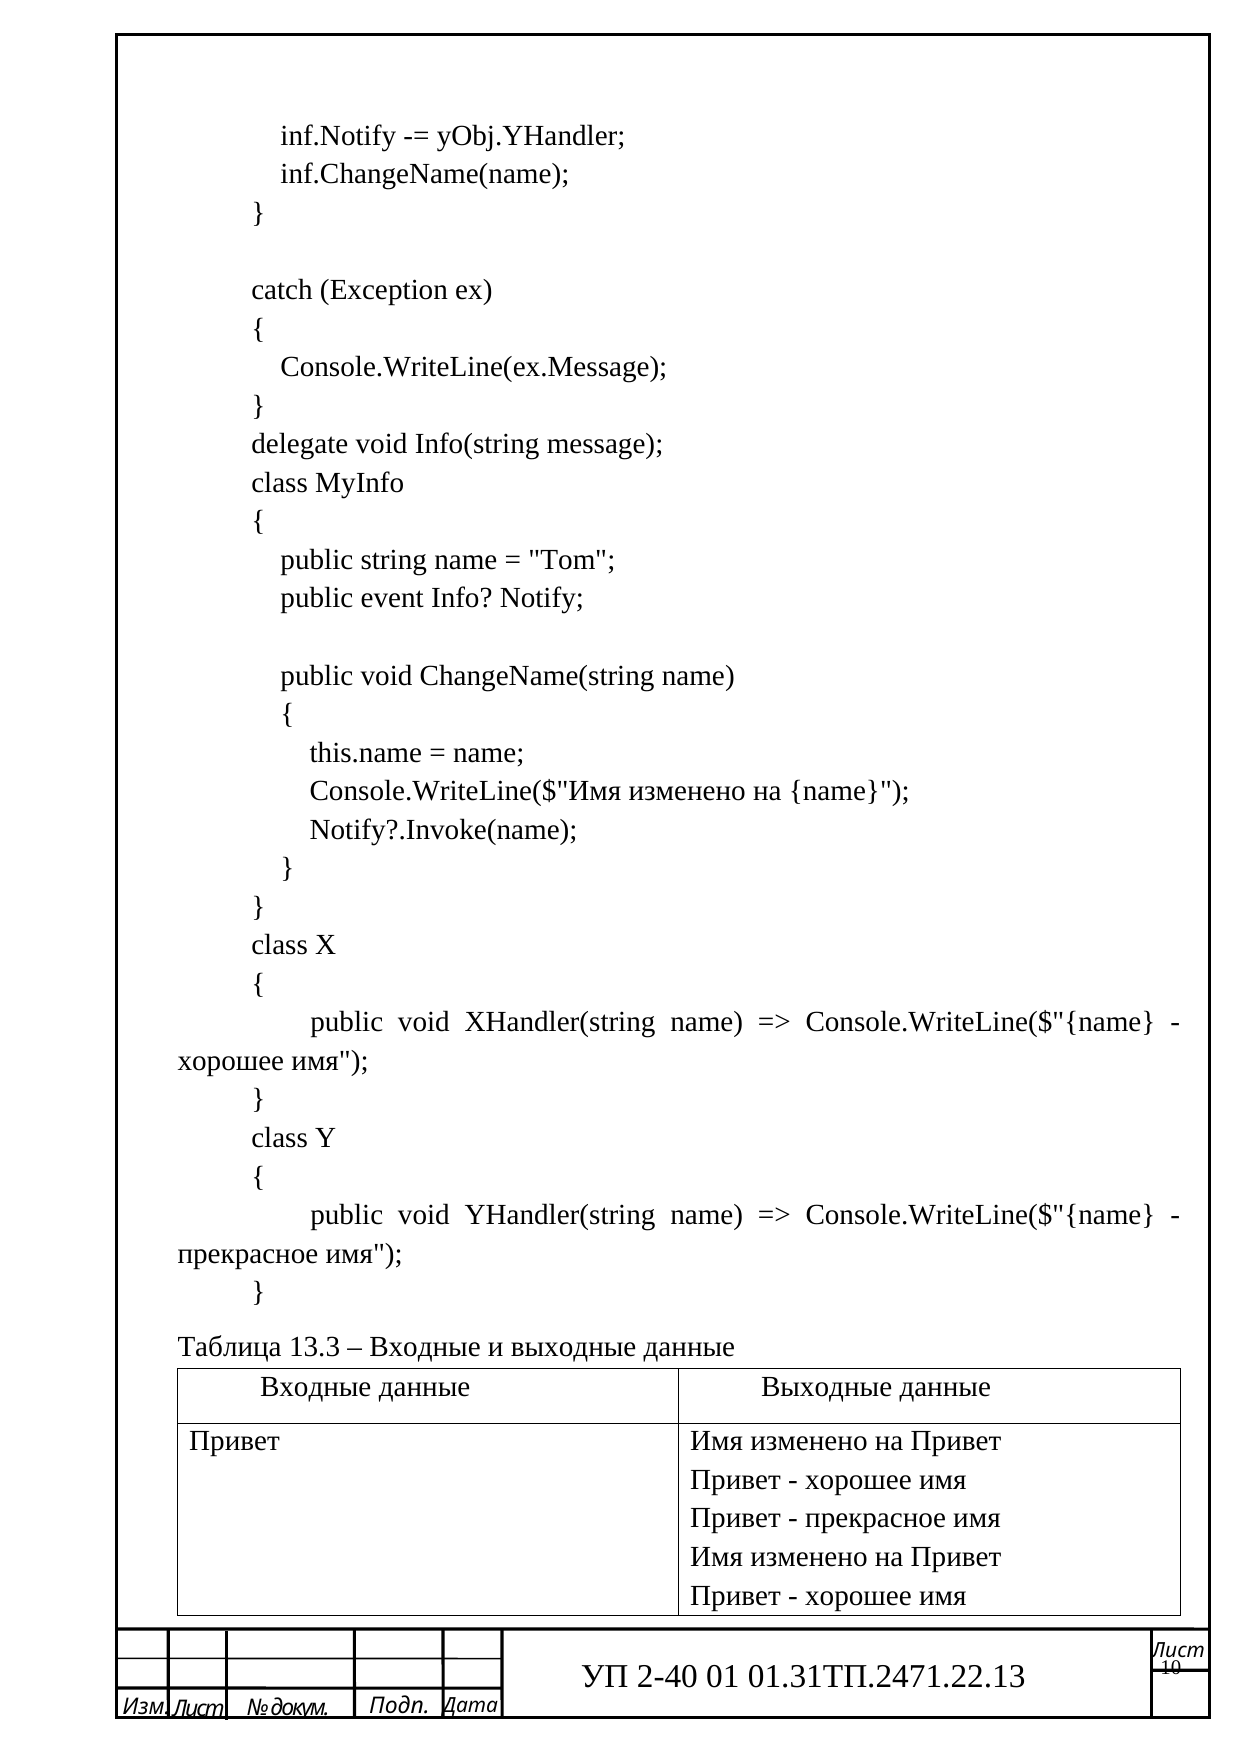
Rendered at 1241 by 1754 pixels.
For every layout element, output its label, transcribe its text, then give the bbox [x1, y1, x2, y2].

table_header Входные данные [178, 1369, 678, 1422]
text } [177, 1274, 1181, 1308]
table_header Выходные данные [679, 1369, 1180, 1422]
text inf.ChangeName(name); [177, 157, 1181, 190]
text } [177, 850, 1181, 884]
text { [177, 966, 1181, 999]
text public void YHandler(string name) => Console.WriteLine($"{name} - прекрасное имя"); [177, 1197, 1181, 1269]
text public string name = "Tom"; [177, 542, 1181, 576]
text public void XHandler(string name) => Console.WriteLine($"{name} - хорошее имя"); [177, 1004, 1181, 1077]
text { [177, 1159, 1181, 1192]
text class X [177, 927, 1181, 961]
text } [177, 195, 1181, 229]
text class MyInfo [177, 465, 1181, 498]
text { [177, 696, 1181, 730]
text } [177, 889, 1181, 922]
text { [177, 503, 1181, 537]
text { [177, 311, 1181, 344]
table_cell Привет [178, 1424, 678, 1615]
text } [177, 1082, 1181, 1115]
text class Y [177, 1120, 1181, 1154]
text delegate void Info(string message); [177, 426, 1181, 460]
text } [177, 388, 1181, 421]
text this.name = name; [177, 735, 1181, 768]
text Таблица 13.3 – Входные и выходные данные [177, 1329, 1181, 1363]
text public void ChangeName(string name) [177, 658, 1181, 691]
text inf.Notify -= yObj.YHandler; [177, 118, 1181, 152]
text public event Info? Notify; [177, 581, 1181, 614]
text Console.WriteLine($"Имя изменено на {name}"); [177, 773, 1181, 807]
text catch (Exception ex) [177, 272, 1181, 306]
table_cell Имя изменено на Привет Привет - хорошее имя Привет - прекрасное имя Имя изменено на Привет Привет - хорошее имя [679, 1424, 1180, 1615]
text Console.WriteLine(ex.Message); [177, 349, 1181, 383]
text Notify?.Invoke(name); [177, 812, 1181, 845]
